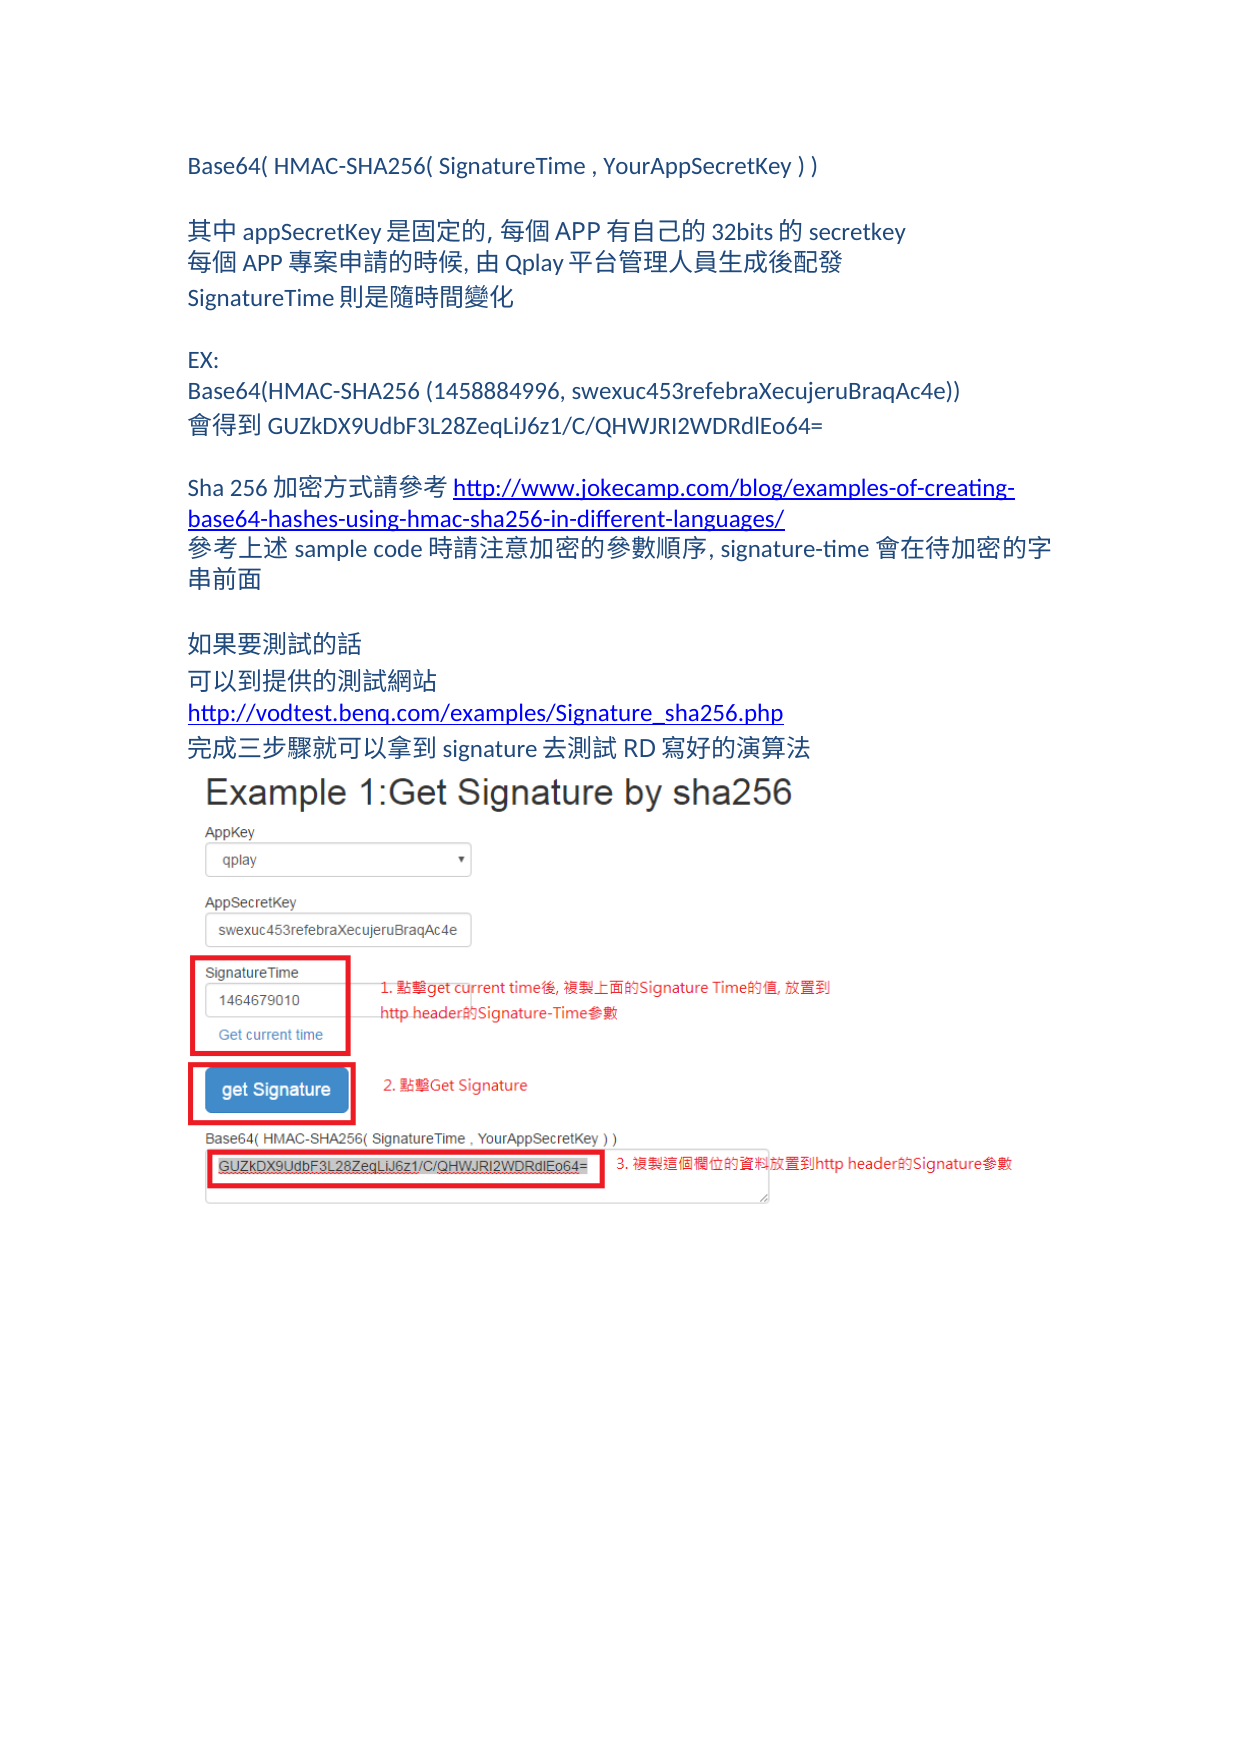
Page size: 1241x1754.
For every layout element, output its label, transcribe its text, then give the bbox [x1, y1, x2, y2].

text 如果要測試的話 [187, 625, 1053, 661]
text 會得到GUZkDX9UdbF3L28ZeqLiJ6z1/C/QHWJRI2WDRdlEo64= [187, 406, 1053, 442]
text Sha 256加密方式請參考http://www.jokecamp.com/blog/examples-of-creating-base64-hashes-using-hmac-sha256-in-different-languages/ [187, 472, 1053, 533]
text 完成三步驟就可以拿到signature去測試RD寫好的演算法 [187, 728, 1053, 764]
text 每個APP專案申請的時候, 由Qplay平台管理人員生成後配發 [187, 247, 1053, 278]
text Base64(HMAC-SHA256 (1458884996, swexuc453refebraXecujeruBraqAc4e)) [187, 375, 1053, 406]
text 其中appSecretKey是固定的, 每個APP有自己的32bits的secretkey [187, 211, 1053, 247]
text EX: [187, 344, 1053, 375]
text SignatureTime則是隨時間變化 [187, 278, 1053, 314]
text 可以到提供的測試網站 [187, 661, 1053, 697]
text Base64( HMAC-SHA256( SignatureTime , YourAppSecretKey ) ) [187, 150, 1053, 181]
text 參考上述sample code時請注意加密的參數順序, signature-time會在待加密的字串前面 [187, 533, 1053, 594]
picture [187, 764, 1052, 1226]
text http://vodtest.benq.com/examples/Signature_sha256.php [187, 697, 1053, 728]
